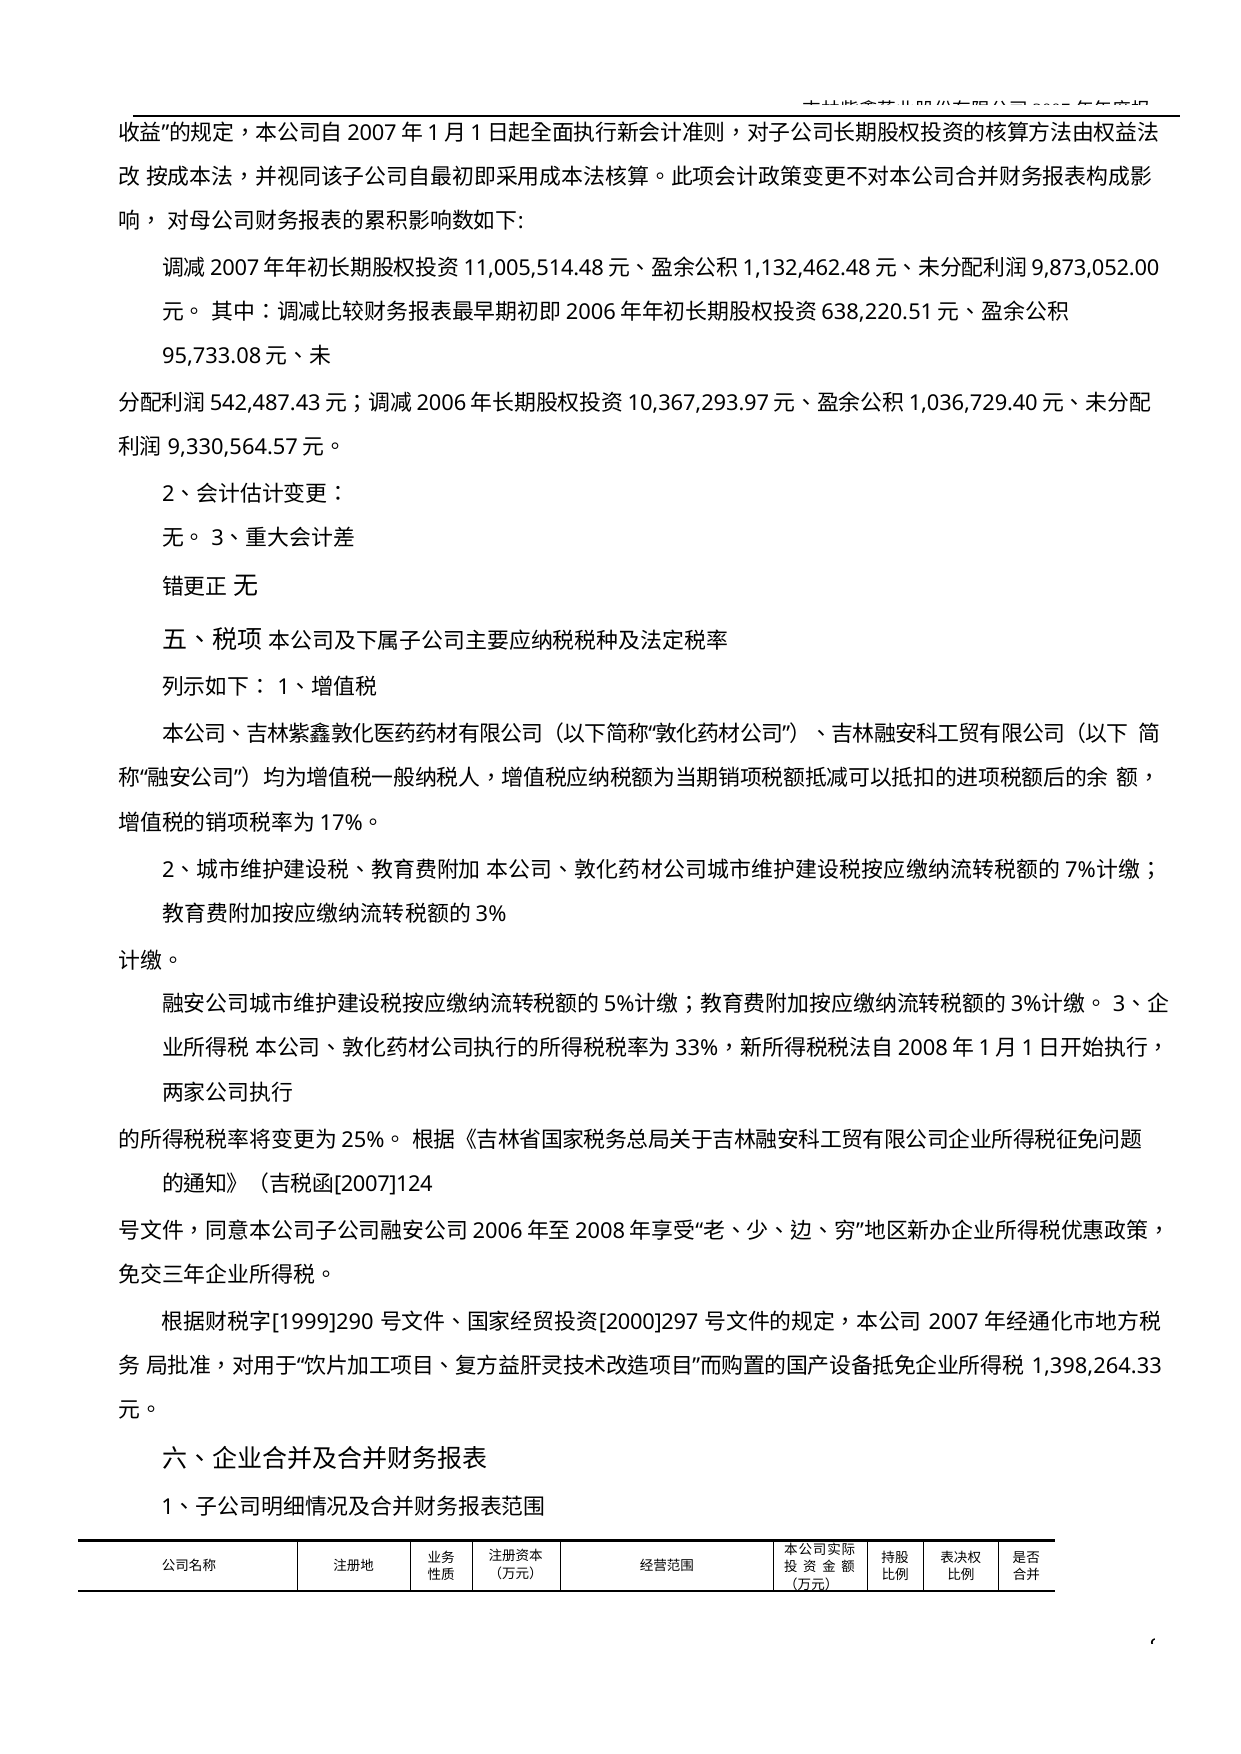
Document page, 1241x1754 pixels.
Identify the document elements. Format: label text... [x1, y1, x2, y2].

subtitle 六、企业合并及合并财务报表 [162, 1441, 1171, 1475]
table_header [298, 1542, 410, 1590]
text 2、会计估计变更： 无。 3、重大会计差错更正 无 [162, 478, 372, 602]
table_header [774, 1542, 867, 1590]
text 收益”的规定，本公司自2007年1月1日起全面执行新会计准则，对子公司长期股权投资的核算方法由权益法改 按成本法，并视同该子公司自最初即采用成本法核算。此项会计政策变更不对本公司合并财务报表构成影响， 对母公司财务报表的累积影响数如下: [118, 117, 1171, 234]
text 根据财税字[1999]290 号文件、国家经贸投资[2000]297 号文件的规定，本公司 2007 年经通化市地方税务 局批准，对用于“饮片加工项目、复方益肝灵技术改造项目”而购置的国产设备抵免企业所得税 1,398,264.33 元。 [118, 1306, 1162, 1424]
text 2、城市维护建设税、教育费附加 本公司、敦化药材公司城市维护建设税按应缴纳流转税额的7%计缴；教育费附加按应缴纳流转税额的3% [162, 854, 1171, 927]
text 本公司、吉林紫鑫敦化医药药材有限公司（以下简称“敦化药材公司”）、吉林融安科工贸有限公司（以下 简称“融安公司”）均为增值税一般纳税人，增值税应纳税额为当期销项税额抵减可以抵扣的进项税额后的余 额，增值税的销项税率为17%。 [118, 718, 1160, 836]
text 调减2007年年初长期股权投资11,005,514.48元、盈余公积1,132,462.48元、未分配利润9,873,052.00元。 其中：调减比较财务报表最早期初即2006年年初长期股权投资638,220.51元、盈余公积95,733.08元、未 [162, 252, 1171, 370]
text 五、税项 本公司及下属子公司主要应纳税税种及法定税率列示如下： 1、增值税 [162, 622, 733, 701]
text 的所得税税率将变更为25%。 根据《吉林省国家税务总局关于吉林融安科工贸有限公司企业所得税征免问题的通知》（吉税函[2007]124 [118, 1124, 1160, 1197]
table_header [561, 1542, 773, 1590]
text 计缴。 [118, 944, 1171, 974]
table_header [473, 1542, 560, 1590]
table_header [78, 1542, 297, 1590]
text 1、子公司明细情况及合并财务报表范围 [161, 1491, 1171, 1521]
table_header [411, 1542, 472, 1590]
text 融安公司城市维护建设税按应缴纳流转税额的5%计缴；教育费附加按应缴纳流转税额的3%计缴。 3、企业所得税 本公司、敦化药材公司执行的所得税税率为33%，新所得税税法自2008年1月1日开始执行，两家公司执行 [162, 988, 1171, 1106]
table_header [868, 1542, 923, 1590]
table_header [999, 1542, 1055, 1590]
text 号文件，同意本公司子公司融安公司2006年至2008年享受“老、少、边、穷”地区新办企业所得税优惠政策， 免交三年企业所得税。 [118, 1215, 1171, 1288]
text 分配利润542,487.43元；调减2006年长期股权投资10,367,293.97元、盈余公积1,036,729.40元、未分配利润 9,330,564.57元。 [118, 387, 1171, 461]
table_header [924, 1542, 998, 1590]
